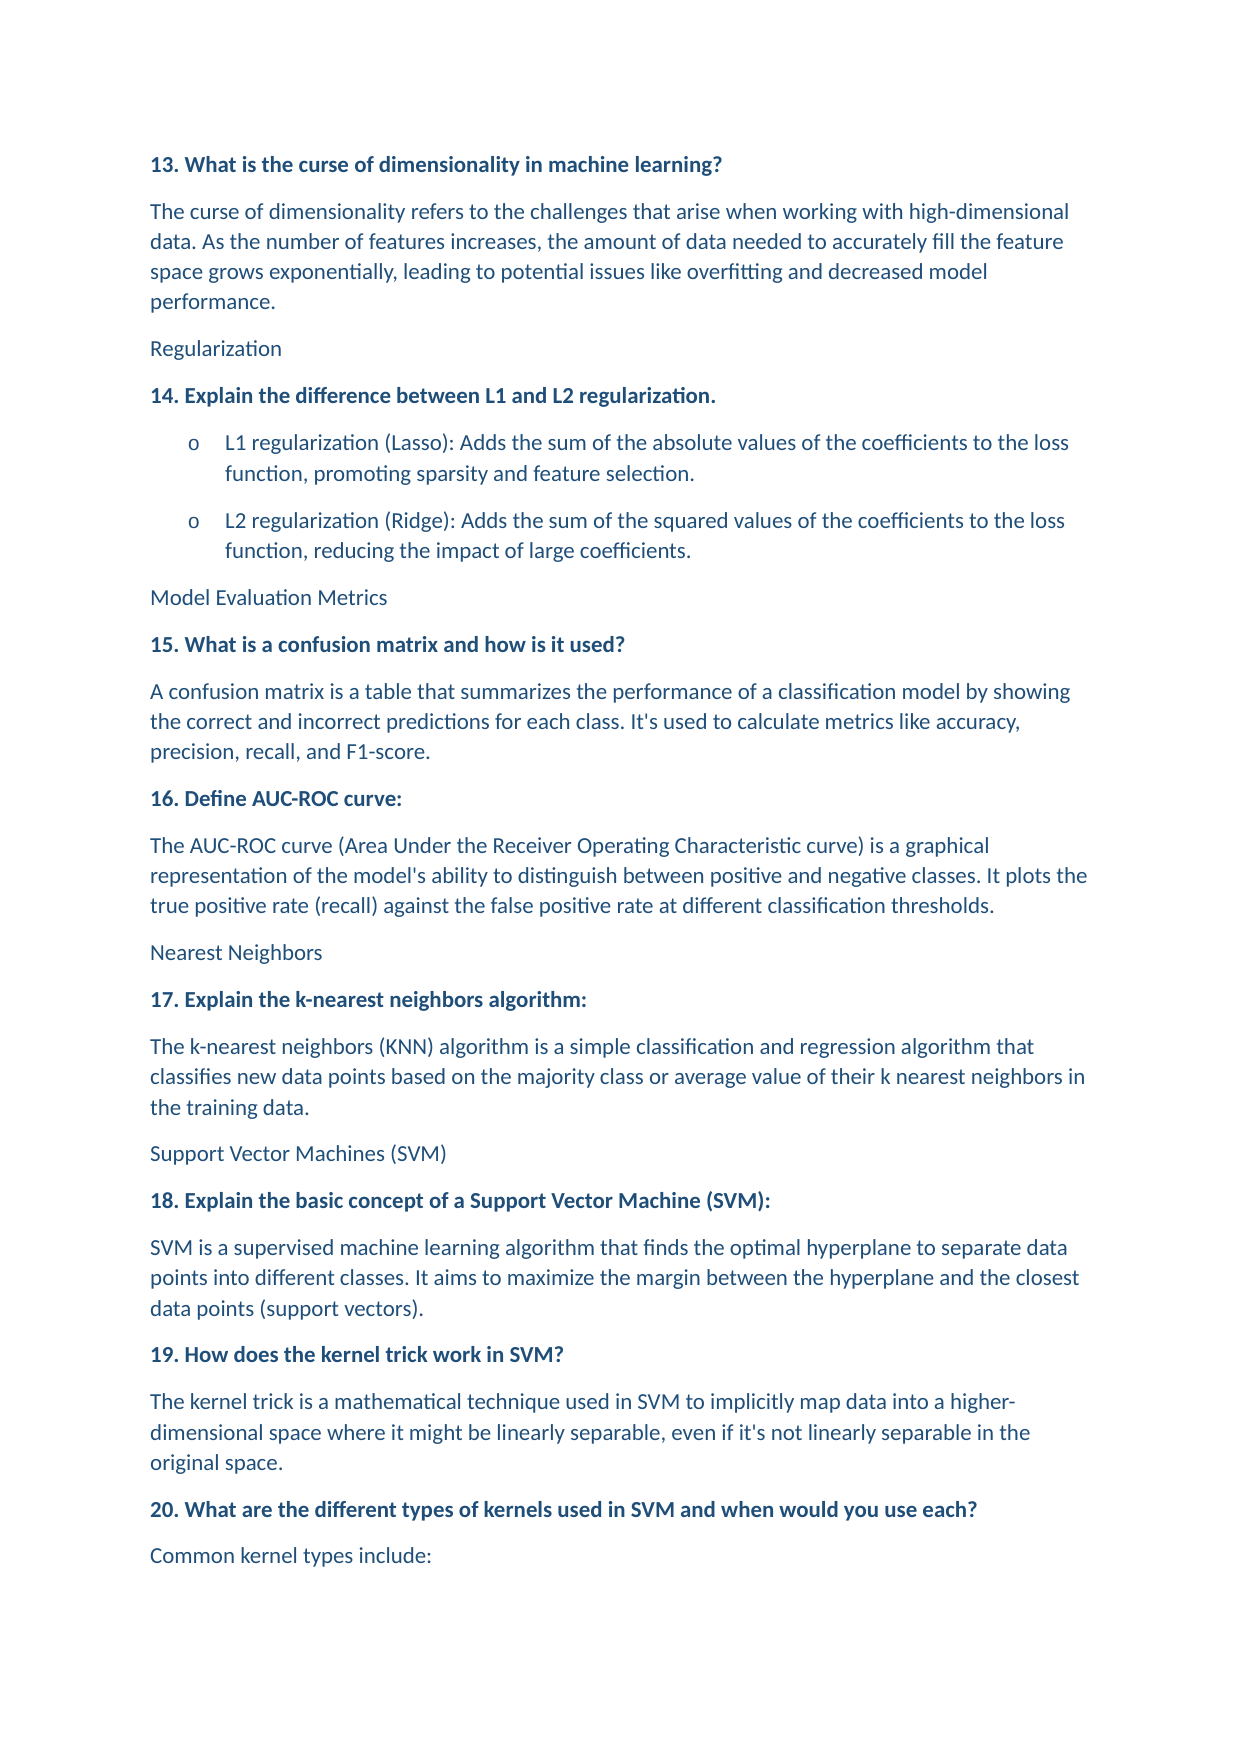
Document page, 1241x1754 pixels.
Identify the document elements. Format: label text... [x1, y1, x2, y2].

text 17. Explain the k-nearest neighbors algorithm: [150, 985, 1090, 1013]
text A confusion matrix is a table that summarizes the performance of a classification model by showing the correct and incorrect predictions for each class. It's used to calculate metrics like accuracy, precision, recall, and F1-score. [150, 677, 1090, 766]
text The curse of dimensionality refers to the challenges that arise when working with high-dimensional data. As the number of features increases, the amount of data needed to accurately fill the feature space grows exponentially, leading to potential issues like overfitting and decreased model performance. [150, 197, 1090, 316]
text Support Vector Machines (SVM) [150, 1139, 1090, 1168]
text The k-nearest neighbors (KNN) algorithm is a simple classification and regression algorithm that classifies new data points based on the majority class or average value of their k nearest neighbors in the training data. [150, 1032, 1090, 1121]
text Model Evaluation Metrics [150, 583, 1090, 611]
text Nearest Neighbors [150, 938, 1090, 967]
list L2 regularization (Ridge): Adds the sum of the squared values of the coefficients to the loss function, reducing the impact of large coefficients. [187, 506, 1090, 564]
text 14. Explain the difference between L1 and L2 regularization. [150, 381, 1090, 409]
text Regularization [150, 334, 1090, 362]
text SVM is a supervised machine learning algorithm that finds the optimal hyperplane to separate data points into different classes. It aims to maximize the margin between the hyperplane and the closest data points (support vectors). [150, 1233, 1090, 1322]
text Common kernel types include: [150, 1542, 1090, 1570]
text 13. What is the curse of dimensionality in machine learning? [150, 150, 1090, 178]
text 15. What is a confusion matrix and how is it used? [150, 630, 1090, 658]
text 20. What are the different types of kernels used in SVM and when would you use each? [150, 1495, 1090, 1523]
text 19. How does the kernel trick work in SVM? [150, 1341, 1090, 1369]
text The AUC-ROC curve (Area Under the Receiver Operating Characteristic curve) is a graphical representation of the model's ability to distinguish between positive and negative classes. It plots the true positive rate (recall) against the false positive rate at different classification thresholds. [150, 831, 1090, 920]
text 18. Explain the basic concept of a Support Vector Machine (SVM): [150, 1186, 1090, 1214]
text The kernel trick is a mathematical technique used in SVM to implicitly map data into a higher-dimensional space where it might be linearly separable, even if it's not linearly separable in the original space. [150, 1387, 1090, 1476]
list L1 regularization (Lasso): Adds the sum of the absolute values of the coefficients to the loss function, promoting sparsity and feature selection. [187, 428, 1090, 487]
text 16. Define AUC-ROC curve: [150, 784, 1090, 812]
